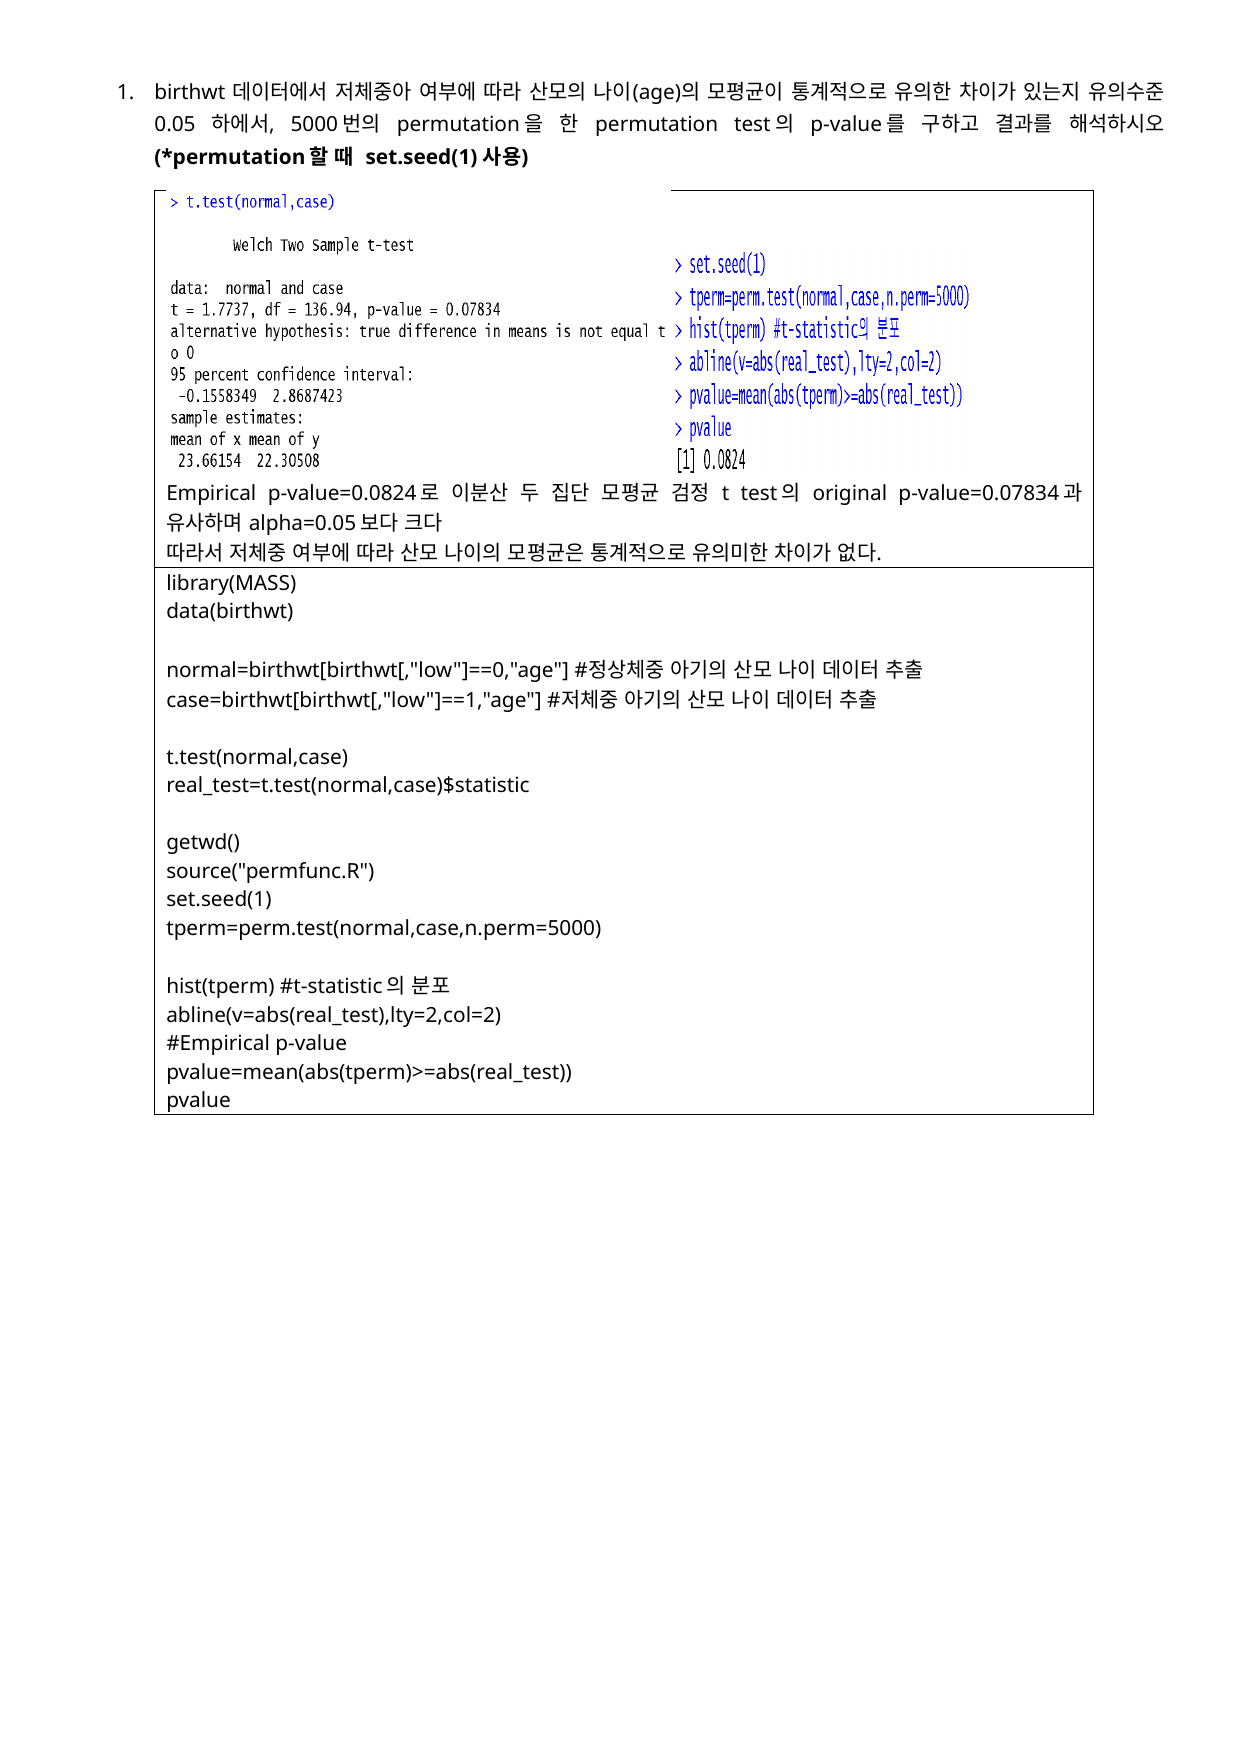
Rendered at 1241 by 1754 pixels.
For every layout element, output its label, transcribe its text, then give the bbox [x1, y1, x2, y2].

list birthwt 데이터에서 저체중아 여부에 따라 산모의 나이(age)의 모평균이 통계적으로 유의한 차이가 있는지 유의수준 0.05 하에서, 5000번의 permutation을 한 permutation test의 p-value를 구하고 결과를 해석하시오(*permutation할 때 set.seed(1) 사용) [117, 75, 1165, 171]
table_cell library(MASS) data(birthwt) normal=birthwt[birthwt[,"low"]==0,"age"] #정상체중 아기의 산모 나이 데이터 추출 case=birthwt[birthwt[,"low"]==1,"age"] #저체중 아기의 산모 나이 데이터 추출 t.test(normal,case) real_test=t.test(normal,case)$statistic getwd() source("permfunc.R") set.seed(1) tperm=perm.test(normal,case,n.perm=5000) hist(tperm) #t-statistic의 분포 abline(v=abs(real_test),lty=2,col=2) #Empirical p-value pvalue=mean(abs(tperm)>=abs(real_test)) pvalue [155, 568, 1093, 1114]
picture [166, 190, 980, 476]
table_header Empirical p-value=0.0824로 이분산 두 집단 모평균 검정 t test의 original p-value=0.07834과 유사하며 alpha=0.05보다 크다 따라서 저체중 여부에 따라 산모 나이의 모평균은 통계적으로 유의미한 차이가 없다. [155, 191, 1093, 567]
